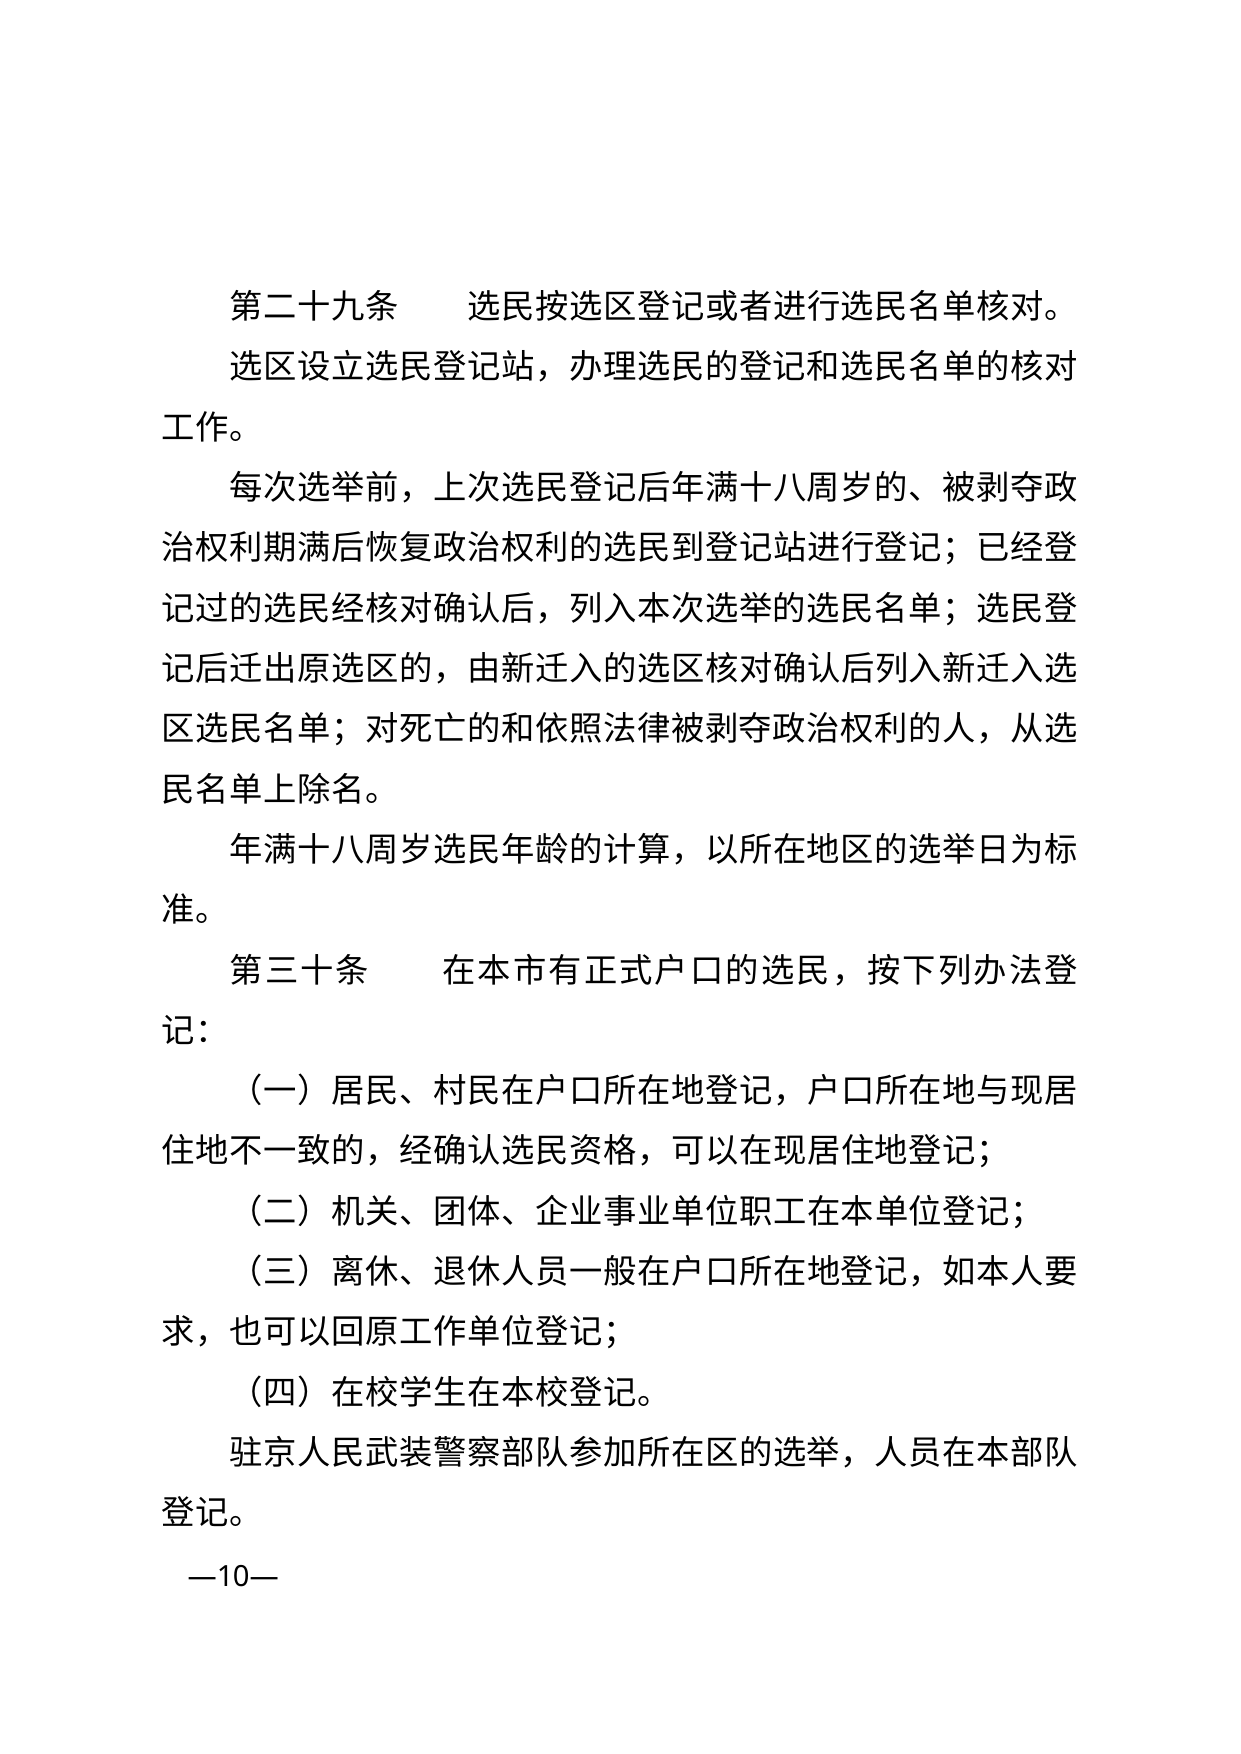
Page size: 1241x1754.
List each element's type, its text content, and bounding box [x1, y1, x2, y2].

text 年满十八周岁选民年龄的计算，以所在地区的选举日为标准。 [162, 817, 1078, 937]
text 每次选举前，上次选民登记后年满十八周岁的、被剥夺政治权利期满后恢复政治权利的选民到登记站进行登记；已经登记过的选民经核对确认后，列入本次选举的选民名单；选民登记后迁出原选区的，由新迁入的选区核对确认后列入新迁入选区选民名单；对死亡的和依照法律被剥夺政治权利的人，从选民名单上除名。 [162, 455, 1078, 817]
text 第二十九条 选民按选区登记或者进行选民名单核对。 [162, 274, 1078, 334]
text （四）在校学生在本校登记。 [162, 1359, 1078, 1420]
text 驻京人民武装警察部队参加所在区的选举，人员在本部队登记。 [162, 1420, 1078, 1540]
text 选区设立选民登记站，办理选民的登记和选民名单的核对工作。 [162, 334, 1078, 455]
text （一）居民、村民在户口所在地登记，户口所在地与现居住地不一致的，经确认选民资格，可以在现居住地登记； [162, 1058, 1078, 1178]
text 第三十条 在本市有正式户口的选民，按下列办法登记： [162, 937, 1078, 1058]
text （二）机关、团体、企业事业单位职工在本单位登记； [162, 1178, 1078, 1239]
text （三）离休、退休人员一般在户口所在地登记，如本人要求，也可以回原工作单位登记； [162, 1239, 1078, 1359]
